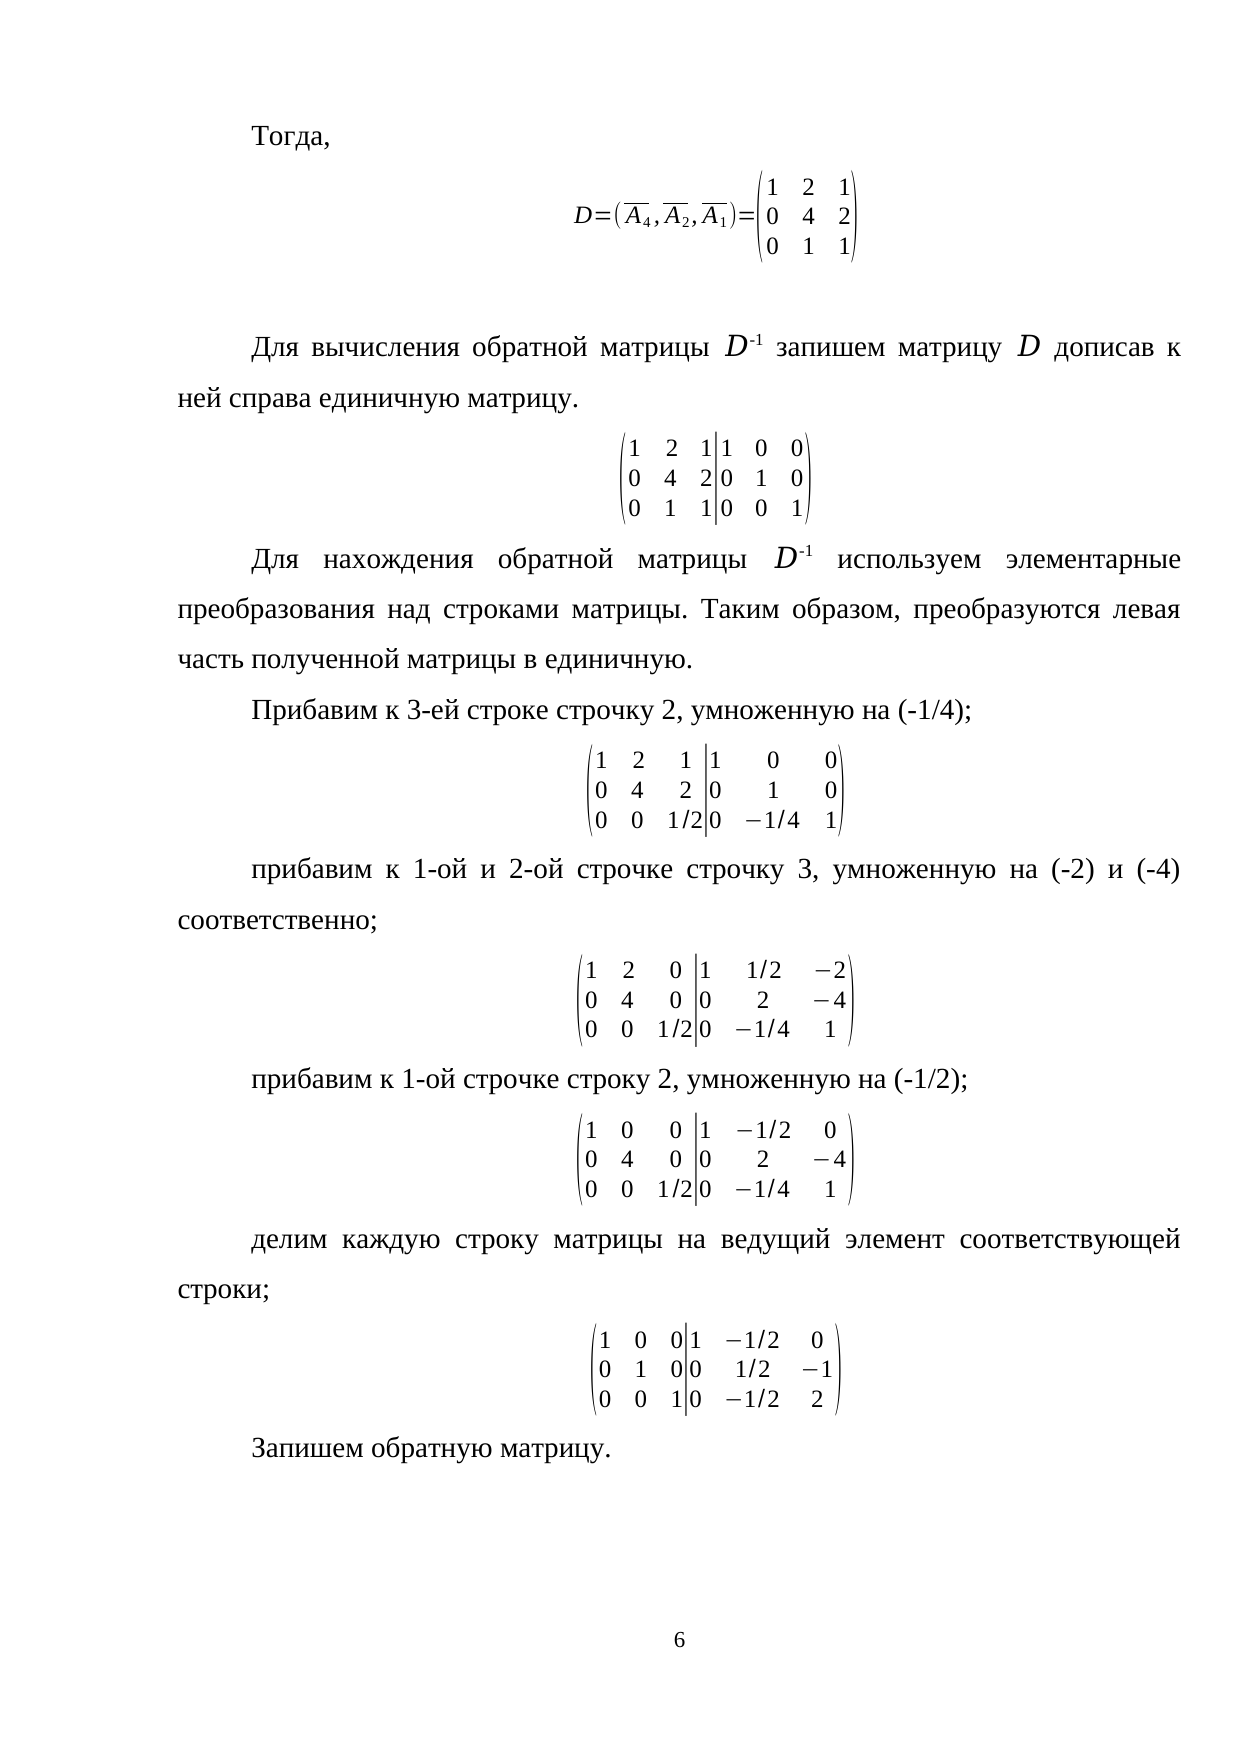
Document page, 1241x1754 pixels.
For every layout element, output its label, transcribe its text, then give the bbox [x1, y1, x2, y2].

text Прибавим к 3-ей строке строчку 2, умноженную на (-1/4); [177, 692, 1181, 726]
text прибавим к 1-ой и 2-ой строчке строчку 3, умноженную на (-2) и (-4) соответственно; [177, 851, 1181, 935]
text Запишем обратную матрицу. [177, 1431, 1181, 1464]
text Для вычисления обратной матрицы 𝐷-1 запишем матрицу 𝐷 дописав к ней справа единичную матрицу. [177, 328, 1181, 413]
text прибавим к 1-ой строчке строку 2, умноженную на (-1/2); [177, 1061, 1181, 1095]
text делим каждую строку матрицы на ведущий элемент соответствующей строки; [177, 1221, 1181, 1304]
text Тогда, [177, 118, 1181, 152]
text Для нахождения обратной матрицы 𝐷-1 используем элементарные преобразования над строками матрицы. Таким образом, преобразуются левая часть полученной матрицы в единичную. [177, 539, 1181, 675]
